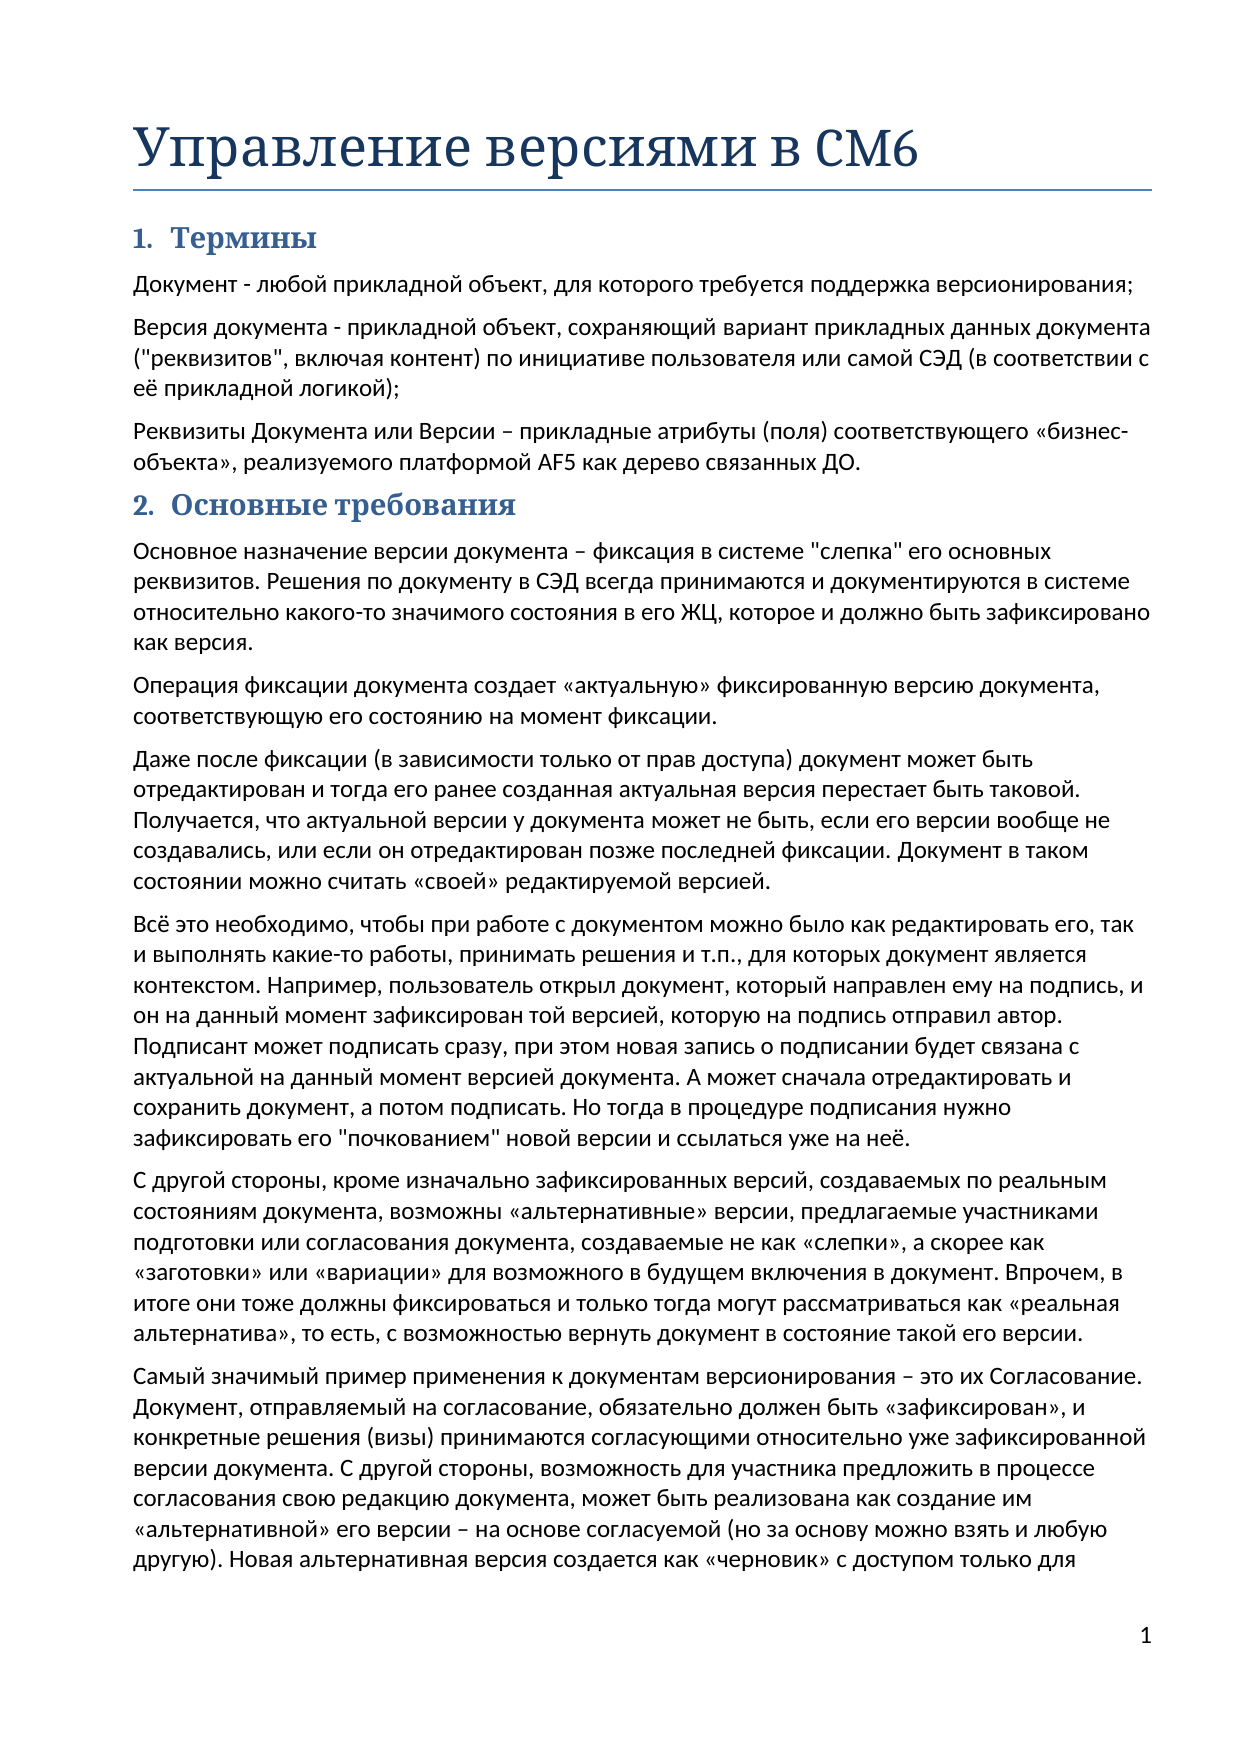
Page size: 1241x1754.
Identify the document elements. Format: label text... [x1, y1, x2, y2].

text Даже после фиксации (в зависимости только от прав доступа) документ может быть отредактирован и тогда его ранее созданная актуальная версия перестает быть таковой. Получается, что актуальной версии у документа может не быть, если его версии вообще не создавались, или если он отредактирован позже последней фиксации. Документ в таком состоянии можно считать «своей» редактируемой версией. [133, 743, 1152, 896]
text Реквизиты Документа или Версии – прикладные атрибуты (поля) соответствующего «бизнес-объекта», реализуемого платформой AF5 как дерево связанных ДО. [133, 415, 1152, 476]
title Управление версиями в CM6 [133, 118, 1152, 189]
subtitle Термины [133, 222, 1152, 256]
subtitle Основные требования [133, 489, 1152, 522]
text Основное назначение версии документа – фиксация в системе "слепка" его основных реквизитов. Решения по документу в СЭД всегда принимаются и документируются в системе относительно какого-то значимого состояния в его ЖЦ, которое и должно быть зафиксировано как версия. [133, 535, 1152, 657]
text Документ - любой прикладной объект, для которого требуется поддержка версионирования; [133, 268, 1152, 299]
text Операция фиксации документа создает «актуальную» фиксированную версию документа, соответствующую его состоянию на момент фиксации. [133, 669, 1152, 730]
text Версия документа - прикладной объект, сохраняющий вариант прикладных данных документа ("реквизитов", включая контент) по инициативе пользователя или самой СЭД (в соответствии с её прикладной логикой); [133, 311, 1152, 403]
text С другой стороны, кроме изначально зафиксированных версий, создаваемых по реальным состояниям документа, возможны «альтернативные» версии, предлагаемые участниками подготовки или согласования документа, создаваемые не как «слепки», а скорее как «заготовки» или «вариации» для возможного в будущем включения в документ. Впрочем, в итоге они тоже должны фиксироваться и только тогда могут рассматриваться как «реальная альтернатива», то есть, с возможностью вернуть документ в состояние такой его версии. [133, 1165, 1152, 1348]
text Всё это необходимо, чтобы при работе с документом можно было как редактировать его, так и выполнять какие-то работы, принимать решения и т.п., для которых документ является контекстом. Например, пользователь открыл документ, который направлен ему на подпись, и он на данный момент зафиксирован той версией, которую на подпись отправил автор. Подписант может подписать сразу, при этом новая запись о подписании будет связана с актуальной на данный момент версией документа. А может сначала отредактировать и сохранить документ, а потом подписать. Но тогда в процедуре подписания нужно зафиксировать его "почкованием" новой версии и ссылаться уже на неё. [133, 908, 1152, 1152]
